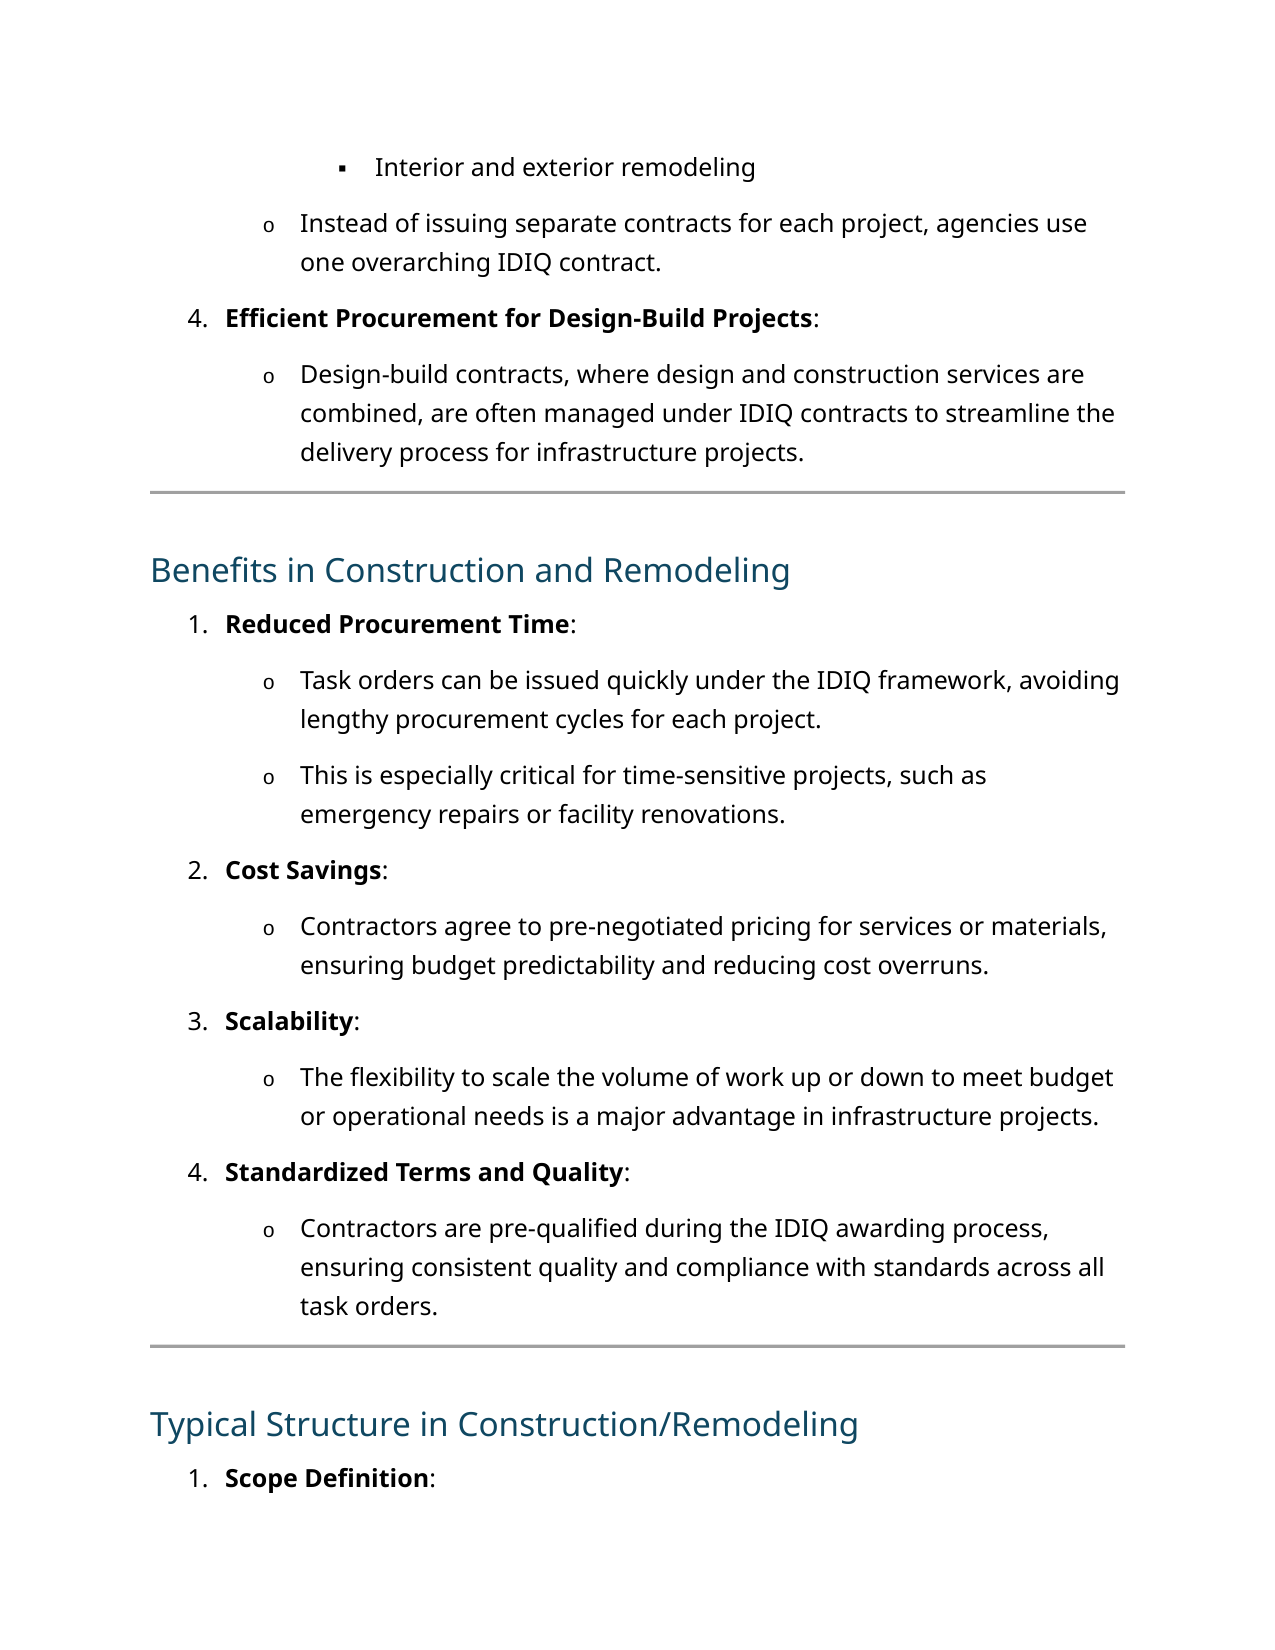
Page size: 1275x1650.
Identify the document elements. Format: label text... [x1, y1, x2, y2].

subtitle Typical Structure in Construction/Remodeling [150, 1401, 1125, 1446]
list This is especially critical for time-sensitive projects, such as emergency repairs or facility renovations. [262, 758, 1125, 831]
list Interior and exterior remodeling [337, 150, 1125, 184]
list Instead of issuing separate contracts for each project, agencies use one overarching IDIQ contract. [262, 206, 1125, 279]
list Contractors agree to pre-negotiated pricing for services or materials, ensuring budget predictability and reducing cost overruns. [262, 909, 1125, 982]
list Scope Definition: [187, 1461, 1125, 1495]
list The flexibility to scale the volume of work up or down to meet budget or operational needs is a major advantage in infrastructure projects. [262, 1060, 1125, 1133]
list Standardized Terms and Quality: [187, 1155, 1125, 1189]
list Design-build contracts, where design and construction services are combined, are often managed under IDIQ contracts to streamline the delivery process for infrastructure projects. [262, 357, 1125, 469]
subtitle Benefits in Construction and Remodeling [150, 547, 1125, 592]
list Contractors are pre-qualified during the IDIQ awarding process, ensuring consistent quality and compliance with standards across all task orders. [262, 1211, 1125, 1323]
list Scalability: [187, 1004, 1125, 1038]
list Task orders can be issued quickly under the IDIQ framework, avoiding lengthy procurement cycles for each project. [262, 663, 1125, 736]
list Efficient Procurement for Design-Build Projects: [187, 301, 1125, 335]
list Reduced Procurement Time: [187, 607, 1125, 641]
list Cost Savings: [187, 853, 1125, 887]
